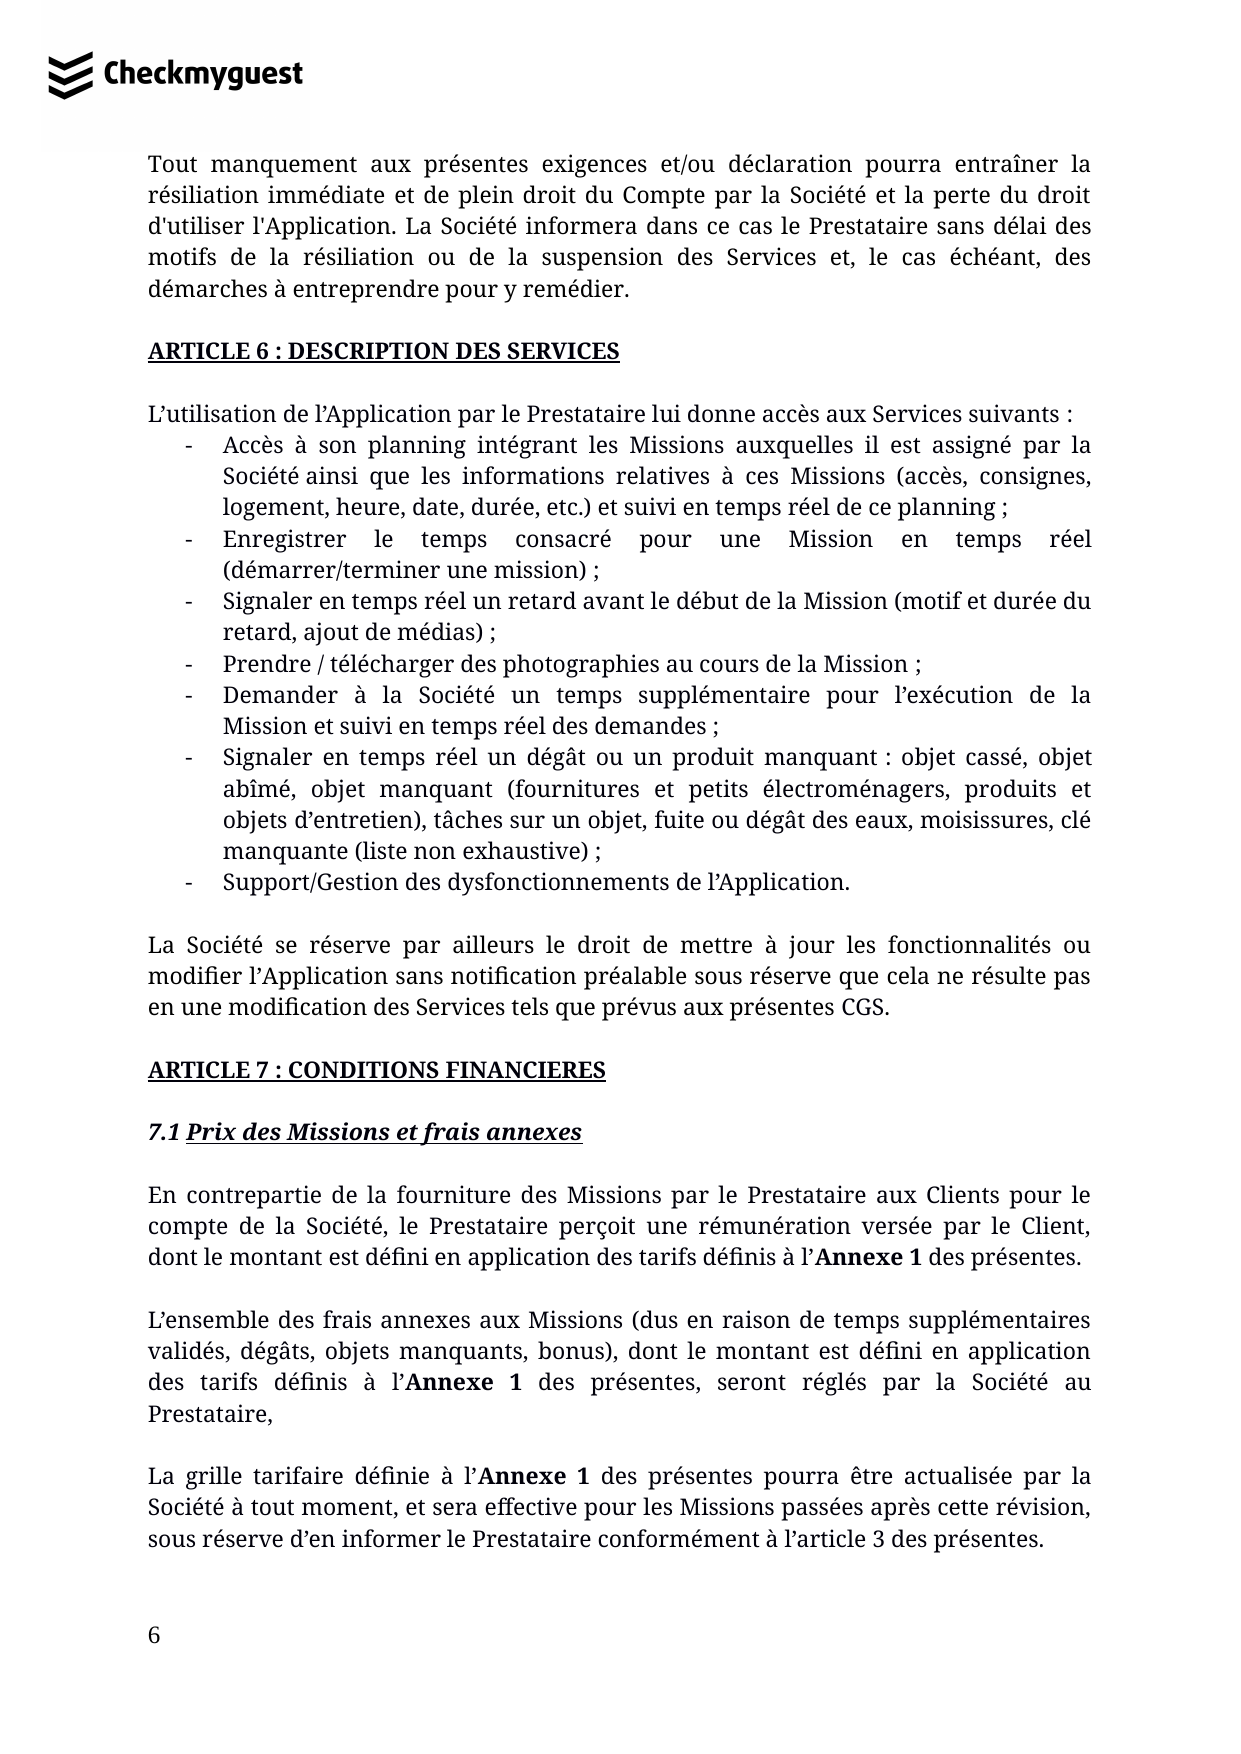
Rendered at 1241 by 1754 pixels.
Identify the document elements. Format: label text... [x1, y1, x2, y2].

list Signaler en temps réel un dégât ou un produit manquant : objet cassé, objet abîmé, objet manquant (fournitures et petits électroménagers, produits et objets d’entretien), tâches sur un objet, fuite ou dégât des eaux, moisissures, clé manquante (liste non exhaustive) ; [185, 741, 1093, 866]
text ARTICLE 6 : DESCRIPTION DES SERVICES [148, 335, 1093, 366]
list Prendre / télécharger des photographies au cours de la Mission ; [185, 648, 1093, 679]
list Support/Gestion des dysfonctionnements de l’Application. [185, 866, 1093, 898]
text 7.1 Prix des Missions et frais annexes [148, 1116, 1093, 1148]
picture [40, 0, 311, 152]
text L’utilisation de l’Application par le Prestataire lui donne accès aux Services suivants : [148, 398, 1093, 429]
list Enregistrer le temps consacré pour une Mission en temps réel (démarrer/terminer une mission) ; [185, 523, 1093, 585]
text En contrepartie de la fourniture des Missions par le Prestataire aux Clients pour le compte de la Société, le Prestataire perçoit une rémunération versée par le Client, dont le montant est défini en application des tarifs définis à l’Annexe 1 des présentes. [148, 1179, 1093, 1273]
list Demander à la Société un temps supplémentaire pour l’exécution de la Mission et suivi en temps réel des demandes ; [185, 679, 1093, 741]
text La grille tarifaire définie à l’Annexe 1 des présentes pourra être actualisée par la Société à tout moment, et sera effective pour les Missions passées après cette révision, sous réserve d’en informer le Prestataire conformément à l’article 3 des présentes. [148, 1460, 1093, 1554]
list Accès à son planning intégrant les Missions auxquelles il est assigné par la Société ainsi que les informations relatives à ces Missions (accès, consignes, logement, heure, date, durée, etc.) et suivi en temps réel de ce planning ; [185, 429, 1093, 523]
text La Société se réserve par ailleurs le droit de mettre à jour les fonctionnalités ou modifier l’Application sans notification préalable sous réserve que cela ne résulte pas en une modification des Services tels que prévus aux présentes CGS. [148, 929, 1093, 1023]
text Tout manquement aux présentes exigences et/ou déclaration pourra entraîner la résiliation immédiate et de plein droit du Compte par la Société et la perte du droit d'utiliser l'Application. La Société informera dans ce cas le Prestataire sans délai des motifs de la résiliation ou de la suspension des Services et, le cas échéant, des démarches à entreprendre pour y remédier. [148, 148, 1093, 304]
text L’ensemble des frais annexes aux Missions (dus en raison de temps supplémentaires validés, dégâts, objets manquants, bonus), dont le montant est défini en application des tarifs définis à l’Annexe 1 des présentes, seront réglés par la Société au Prestataire, [148, 1304, 1093, 1429]
list Signaler en temps réel un retard avant le début de la Mission (motif et durée du retard, ajout de médias) ; [185, 585, 1093, 648]
text ARTICLE 7 : CONDITIONS FINANCIERES [148, 1054, 1093, 1085]
